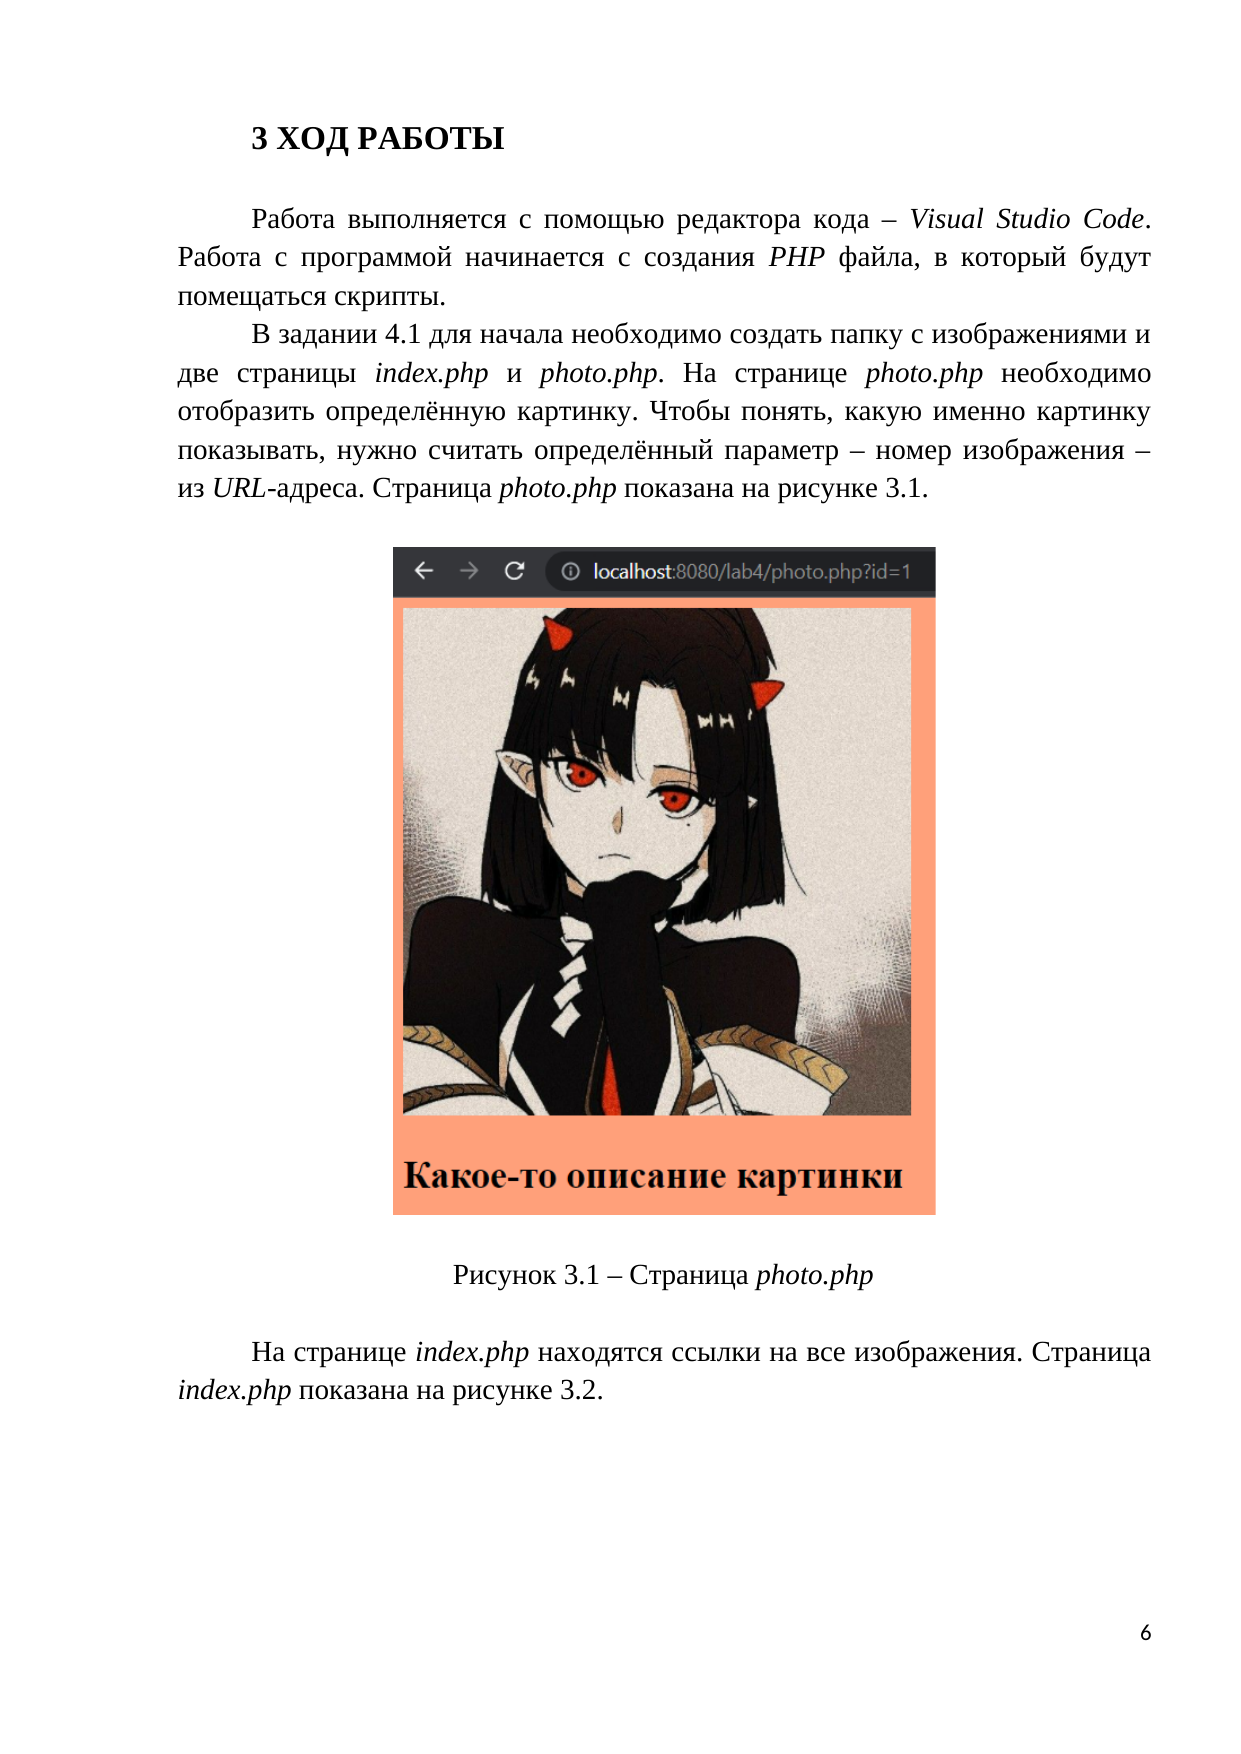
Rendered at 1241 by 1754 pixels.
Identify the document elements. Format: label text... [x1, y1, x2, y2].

text На странице index.php находятся ссылки на все изображения. Страница index.php показана на рисунке 3.2. [177, 1334, 1152, 1406]
picture [393, 547, 936, 1215]
text Работа выполняется с помощью редактора кода – Visual Studio Code. Работа с программой начинается с создания PHP файла, в который будут помещаться скрипты. [177, 201, 1152, 311]
text В задании 4.1 для начала необходимо создать папку с изображениями и две страницы index.php и photo.php. На странице photo.php необходимо отобразить определённую картинку. Чтобы понять, какую именно картинку показывать, нужно считать определённый параметр – номер изображения – из URL-адреса. Страница photo.php показана на рисунке 3.1. [177, 316, 1152, 504]
text Рисунок 3.1 – Страница photo.php [177, 1257, 1152, 1290]
subtitle 3 ХОД РАБОТЫ [177, 118, 1152, 156]
